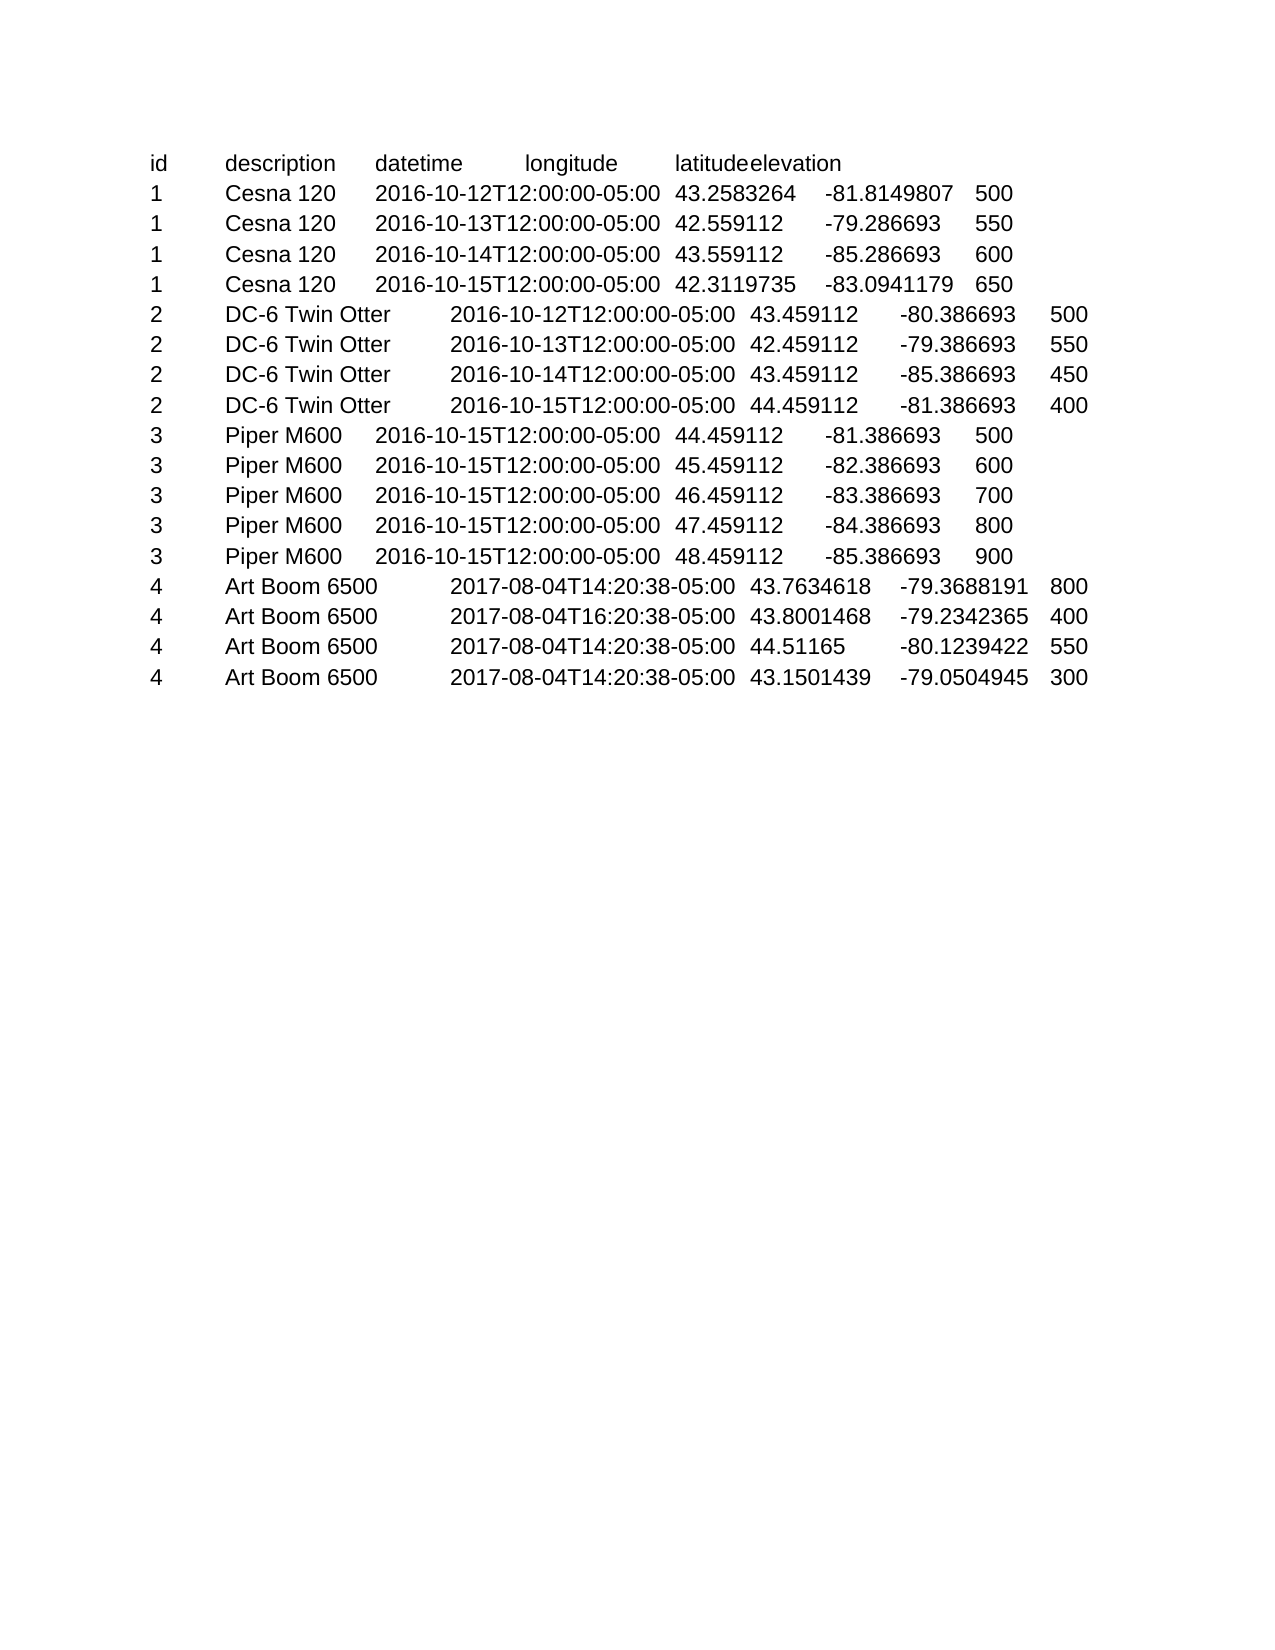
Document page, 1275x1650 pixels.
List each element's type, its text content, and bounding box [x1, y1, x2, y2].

text 1 Cesna 120 2016-10-15T12:00:00-05:00 42.3119735 -83.0941179 650 [150, 271, 1125, 297]
text 4 Art Boom 6500 2017-08-04T14:20:38-05:00 43.7634618 -79.3688191 800 [150, 573, 1125, 599]
text 3 Piper M600 2016-10-15T12:00:00-05:00 44.459112 -81.386693 500 [150, 422, 1125, 448]
text 3 Piper M600 2016-10-15T12:00:00-05:00 47.459112 -84.386693 800 [150, 512, 1125, 539]
text 2 DC-6 Twin Otter 2016-10-13T12:00:00-05:00 42.459112 -79.386693 550 [150, 331, 1125, 358]
text 2 DC-6 Twin Otter 2016-10-14T12:00:00-05:00 43.459112 -85.386693 450 [150, 361, 1125, 388]
text 2 DC-6 Twin Otter 2016-10-15T12:00:00-05:00 44.459112 -81.386693 400 [150, 392, 1125, 418]
text 3 Piper M600 2016-10-15T12:00:00-05:00 46.459112 -83.386693 700 [150, 482, 1125, 509]
text 4 Art Boom 6500 2017-08-04T14:20:38-05:00 43.1501439 -79.0504945 300 [150, 663, 1125, 690]
text 2 DC-6 Twin Otter 2016-10-12T12:00:00-05:00 43.459112 -80.386693 500 [150, 301, 1125, 327]
text 4 Art Boom 6500 2017-08-04T16:20:38-05:00 43.8001468 -79.2342365 400 [150, 603, 1125, 629]
text 3 Piper M600 2016-10-15T12:00:00-05:00 45.459112 -82.386693 600 [150, 452, 1125, 478]
text 3 Piper M600 2016-10-15T12:00:00-05:00 48.459112 -85.386693 900 [150, 543, 1125, 569]
text 1 Cesna 120 2016-10-12T12:00:00-05:00 43.2583264 -81.8149807 500 [150, 180, 1125, 207]
text id description datetime longitude latitude elevation [150, 150, 1125, 176]
text 1 Cesna 120 2016-10-14T12:00:00-05:00 43.559112 -85.286693 600 [150, 241, 1125, 267]
text 1 Cesna 120 2016-10-13T12:00:00-05:00 42.559112 -79.286693 550 [150, 210, 1125, 237]
text 4 Art Boom 6500 2017-08-04T14:20:38-05:00 44.51165 -80.1239422 550 [150, 633, 1125, 660]
